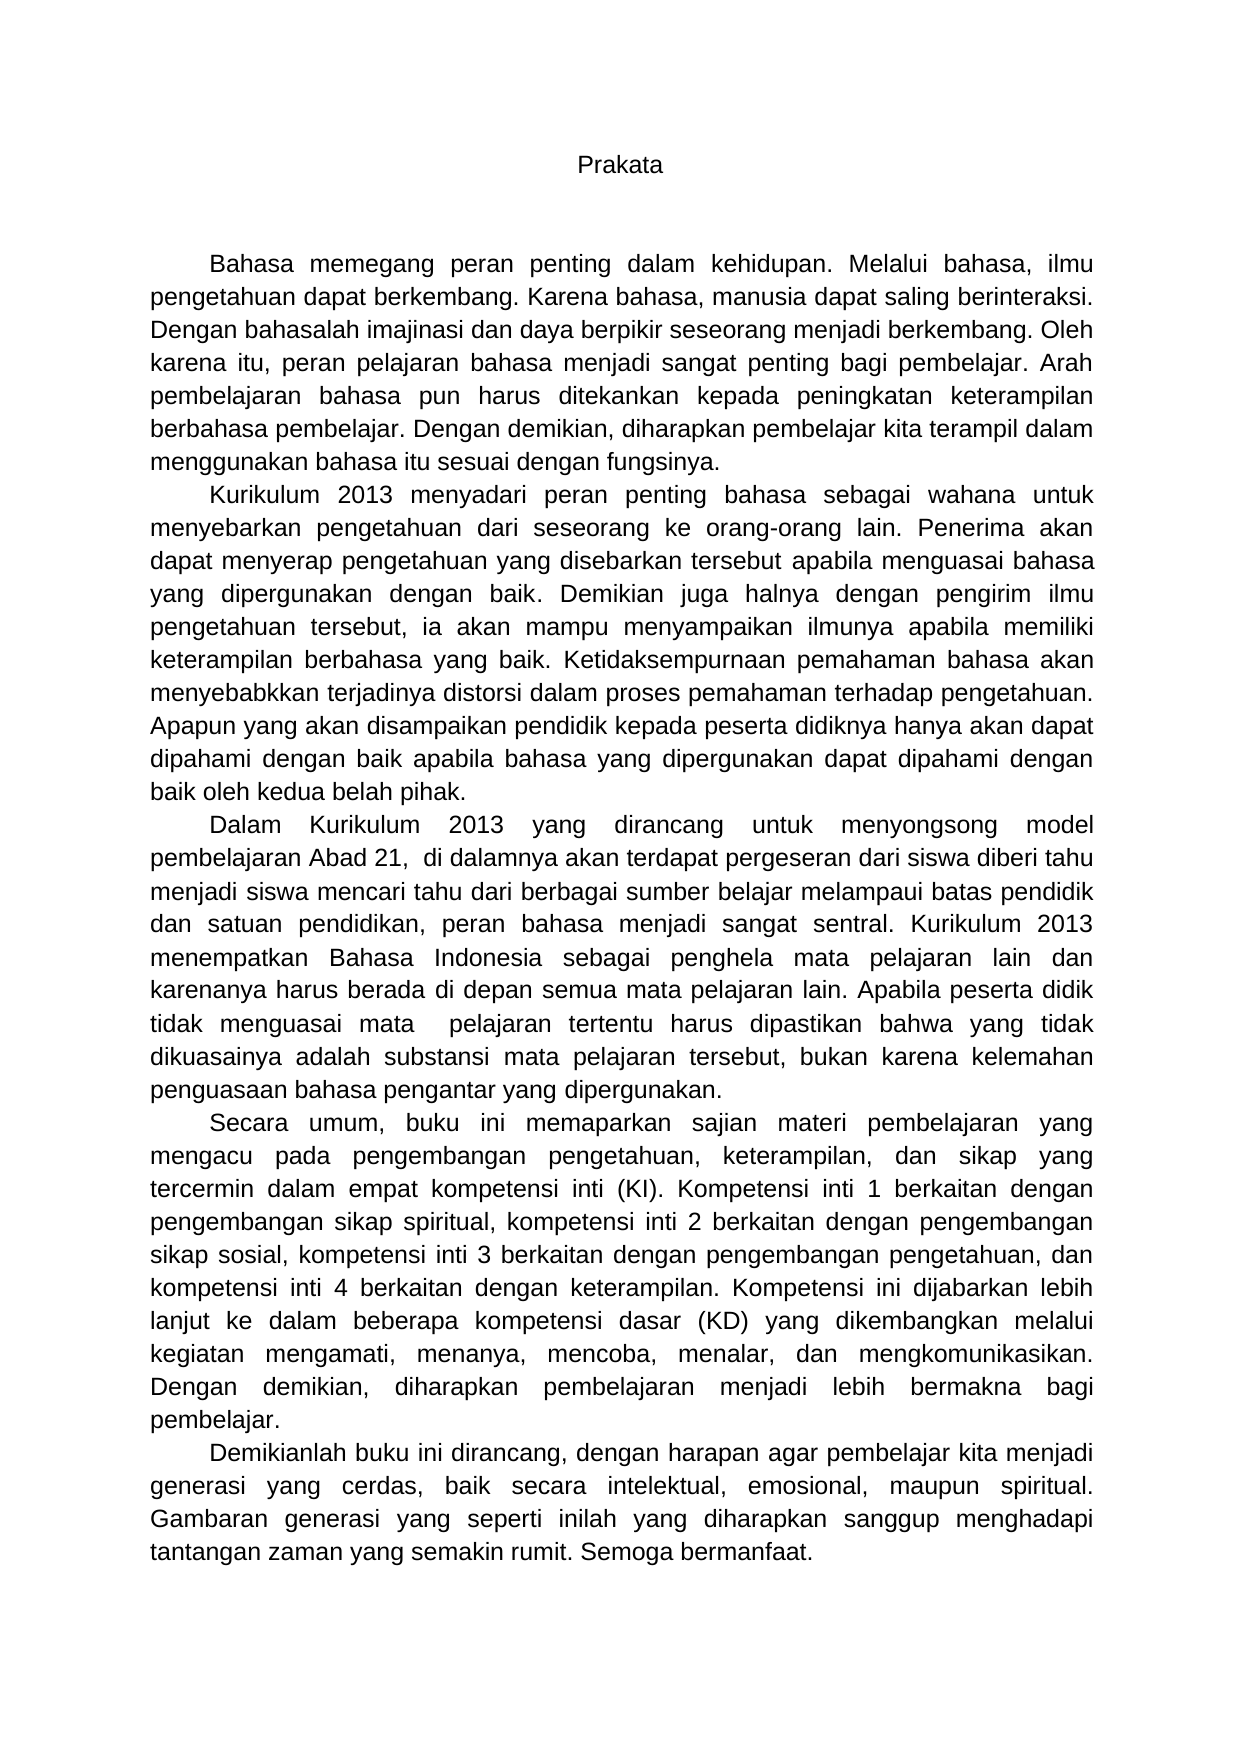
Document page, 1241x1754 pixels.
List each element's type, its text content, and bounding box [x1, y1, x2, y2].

text Prakata [150, 150, 1090, 179]
text Demikianlah buku ini dirancang, dengan harapan agar pembelajar kita menjadi generasi yang cerdas, baik secara intelektual, emosional, maupun spiritual. Gambaran generasi yang seperti inilah yang diharapkan sanggup menghadapi tantangan zaman yang semakin rumit. Semoga bermanfaat. [150, 1438, 1095, 1566]
text Bahasa memegang peran penting dalam kehidupan. Melalui bahasa, ilmu pengetahuan dapat berkembang. Karena bahasa, manusia dapat saling berinteraksi. Dengan bahasalah imajinasi dan daya berpikir seseorang menjadi berkembang. Oleh karena itu, peran pelajaran bahasa menjadi sangat penting bagi pembelajar. Arah pembelajaran bahasa pun harus ditekankan kepada peningkatan keterampilan berbahasa pembelajar. Dengan demikian, diharapkan pembelajar kita terampil dalam menggunakan bahasa itu sesuai dengan fungsinya. [150, 249, 1095, 476]
text Dalam Kurikulum 2013 yang dirancang untuk menyongsong model pembelajaran Abad 21, di dalamnya akan terdapat pergeseran dari siswa diberi tahu menjadi siswa mencari tahu dari berbagai sumber belajar melampaui batas pendidik dan satuan pendidikan, peran bahasa menjadi sangat sentral. Kurikulum 2013 menempatkan Bahasa Indonesia sebagai penghela mata pelajaran lain dan karenanya harus berada di depan semua mata pelajaran lain. Apabila peserta didik tidak menguasai mata pelajaran tertentu harus dipastikan bahwa yang tidak dikuasainya adalah substansi mata pelajaran tersebut, bukan karena kelemahan penguasaan bahasa pengantar yang dipergunakan. [150, 810, 1095, 1103]
text Kurikulum 2013 menyadari peran penting bahasa sebagai wahana untuk menyebarkan pengetahuan dari seseorang ke orang-orang lain. Penerima akan dapat menyerap pengetahuan yang disebarkan tersebut apabila menguasai bahasa yang dipergunakan dengan baik. Demikian juga halnya dengan pengirim ilmu pengetahuan tersebut, ia akan mampu menyampaikan ilmunya apabila memiliki keterampilan berbahasa yang baik. Ketidaksempurnaan pemahaman bahasa akan menyebabkkan terjadinya distorsi dalam proses pemahaman terhadap pengetahuan. Apapun yang akan disampaikan pendidik kepada peserta didiknya hanya akan dapat dipahami dengan baik apabila bahasa yang dipergunakan dapat dipahami dengan baik oleh kedua belah pihak. [150, 480, 1095, 806]
text Secara umum, buku ini memaparkan sajian materi pembelajaran yang mengacu pada pengembangan pengetahuan, keterampilan, dan sikap yang tercermin dalam empat kompetensi inti (KI). Kompetensi inti 1 berkaitan dengan pengembangan sikap spiritual, kompetensi inti 2 berkaitan dengan pengembangan sikap sosial, kompetensi inti 3 berkaitan dengan pengembangan pengetahuan, dan kompetensi inti 4 berkaitan dengan keterampilan. Kompetensi ini dijabarkan lebih lanjut ke dalam beberapa kompetensi dasar (KD) yang dikembangkan melalui kegiatan mengamati, menanya, mencoba, menalar, dan mengkomunikasikan. Dengan demikian, diharapkan pembelajaran menjadi lebih bermakna bagi pembelajar. [150, 1108, 1095, 1433]
